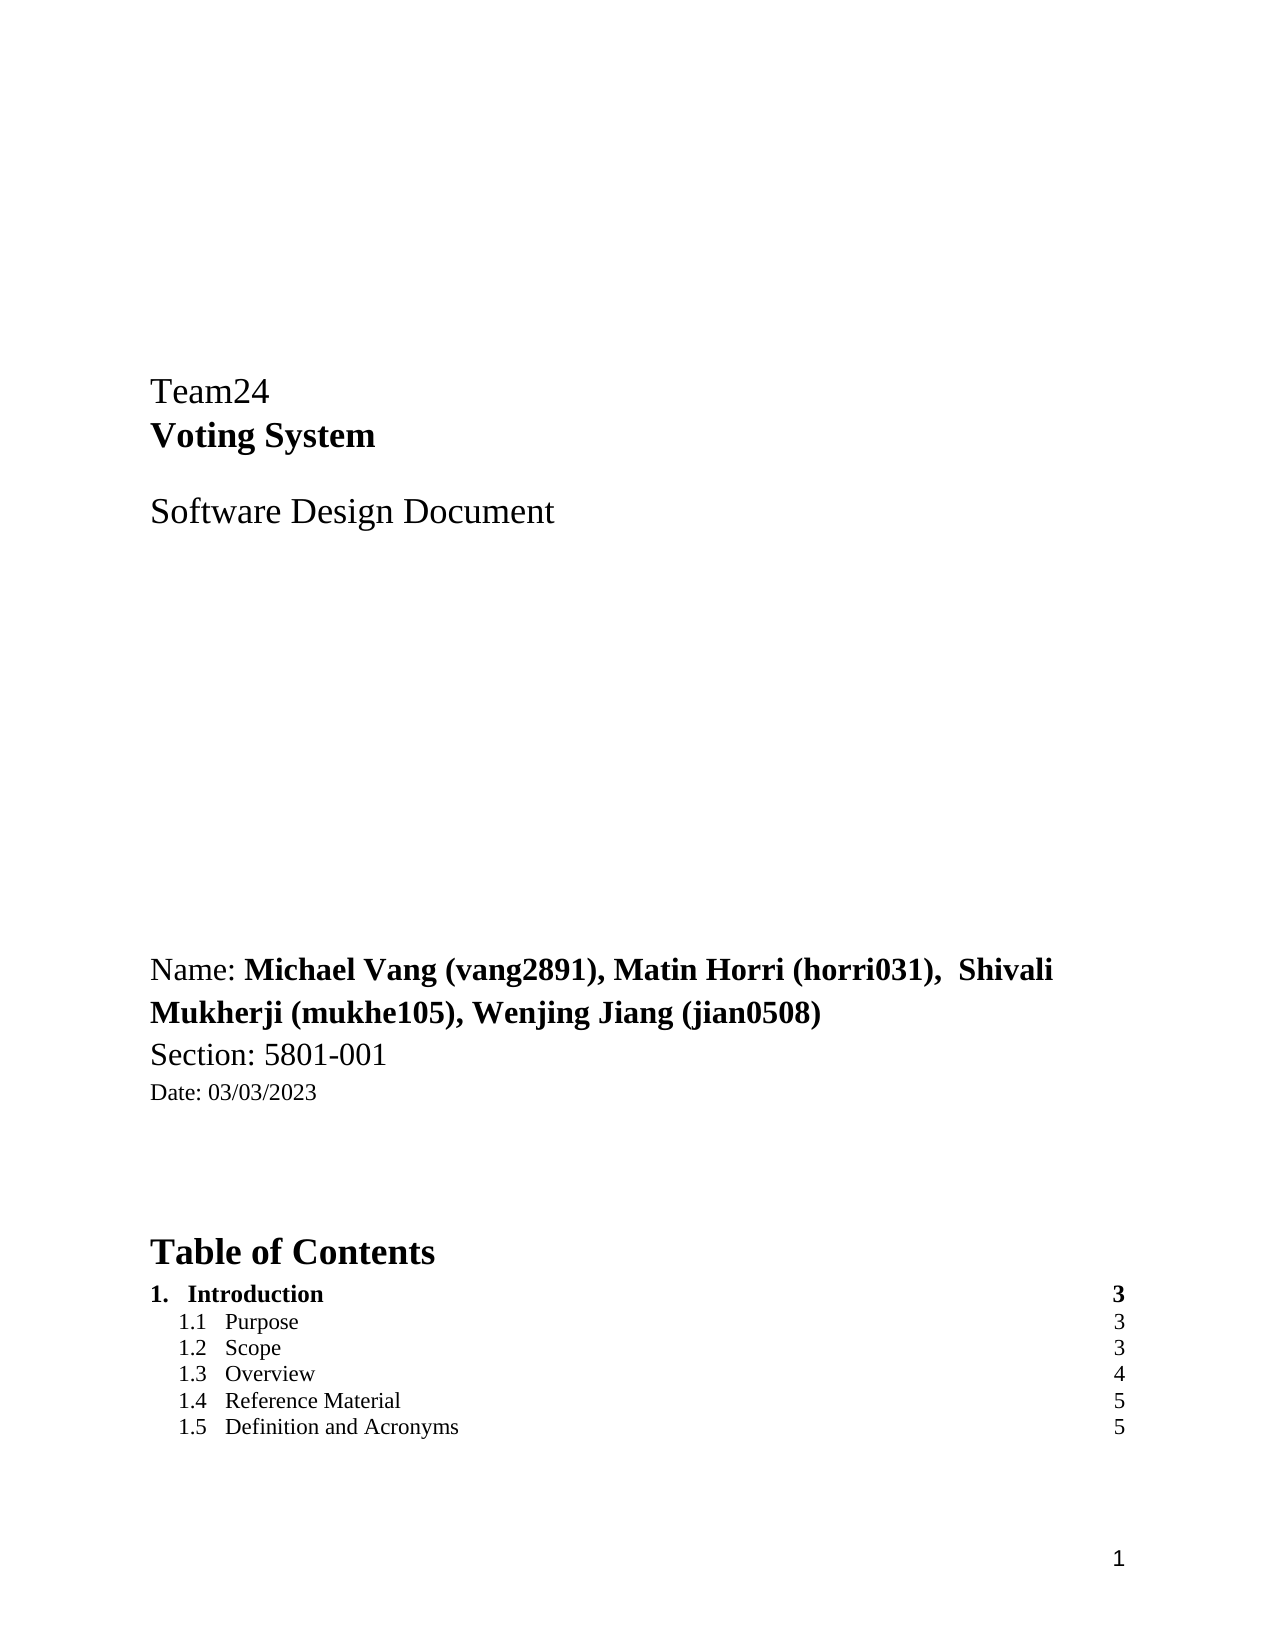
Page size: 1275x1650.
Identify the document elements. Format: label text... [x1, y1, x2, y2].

text Software Design Document [150, 490, 1125, 532]
text 1. Introduction 3 [150, 1279, 1125, 1308]
text Table of Contents [150, 1229, 1125, 1273]
text Name: Michael Vang (vang2891), Matin Horri (horri031), Shivali Mukherji (mukhe105), Wenjing Jiang (jian0508) [150, 950, 1125, 1030]
text 1.5 Definition and Acronyms 5 [178, 1413, 1125, 1439]
text 1.4 Reference Material 5 [178, 1387, 1125, 1413]
text 1.2 Scope 3 [178, 1334, 1125, 1360]
text 1.3 Overview 4 [178, 1360, 1125, 1387]
text Team24 [150, 370, 1125, 412]
text Date: 03/03/2023 [150, 1078, 1125, 1106]
text 1.1 Purpose 3 [178, 1308, 1125, 1334]
text Section: 5801-001 [150, 1036, 389, 1073]
text Voting System [150, 414, 1125, 456]
